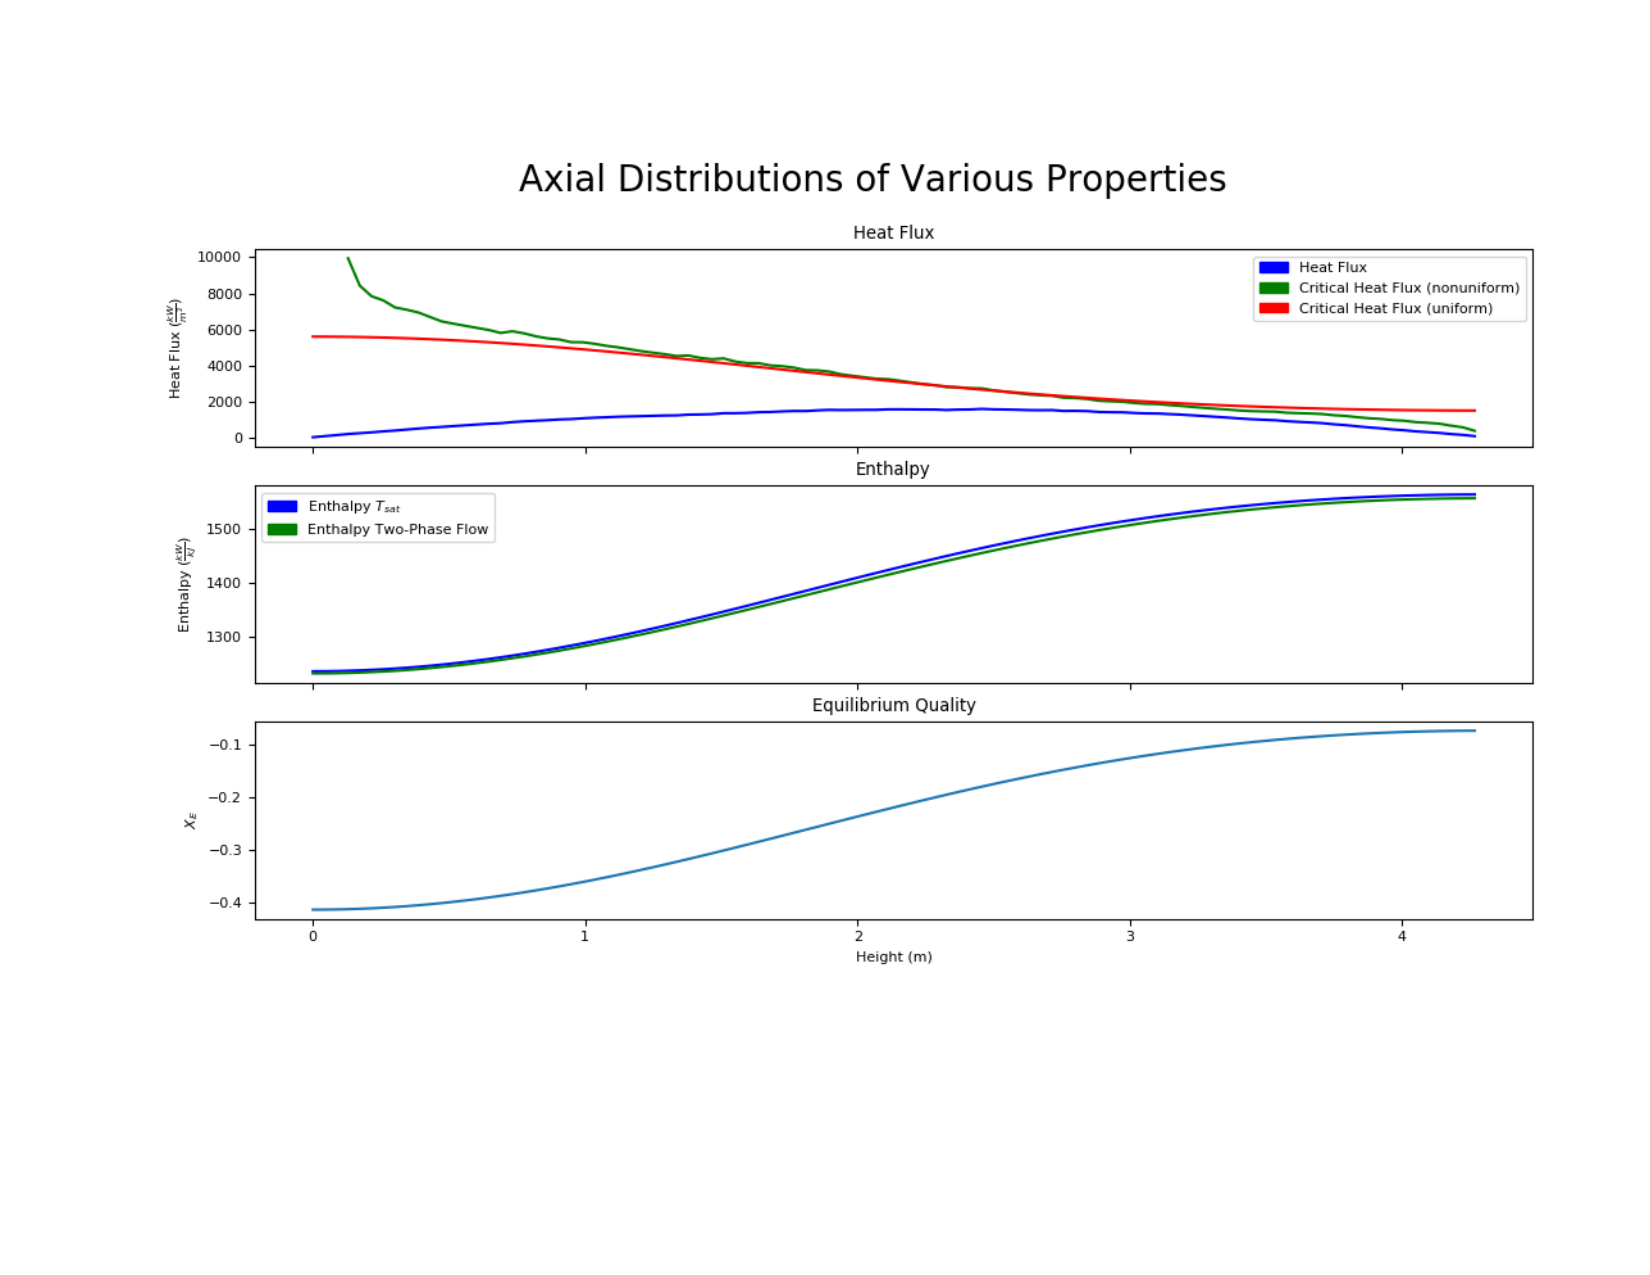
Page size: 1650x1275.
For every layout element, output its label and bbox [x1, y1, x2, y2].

picture [150, 150, 1612, 981]
